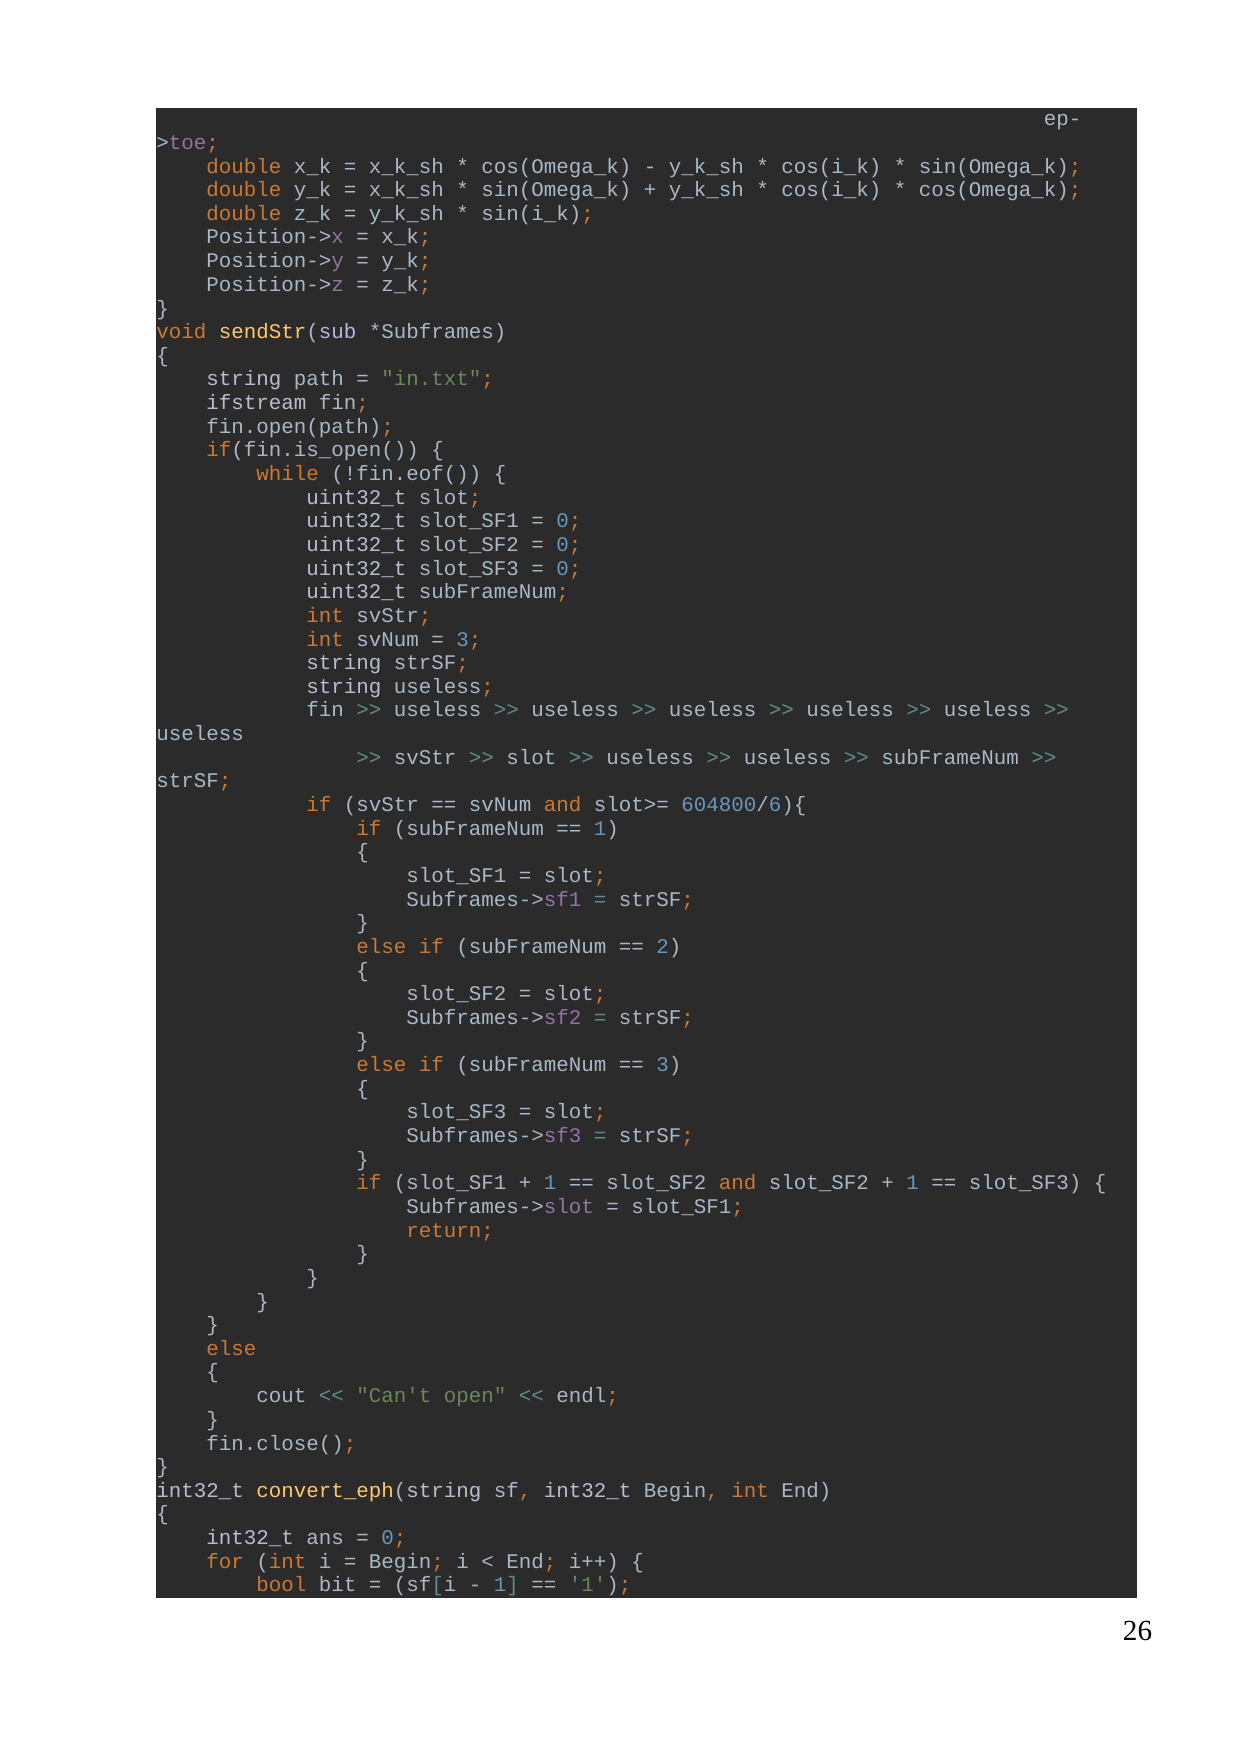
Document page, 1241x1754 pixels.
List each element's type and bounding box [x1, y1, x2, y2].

text [156, 108, 1137, 1598]
